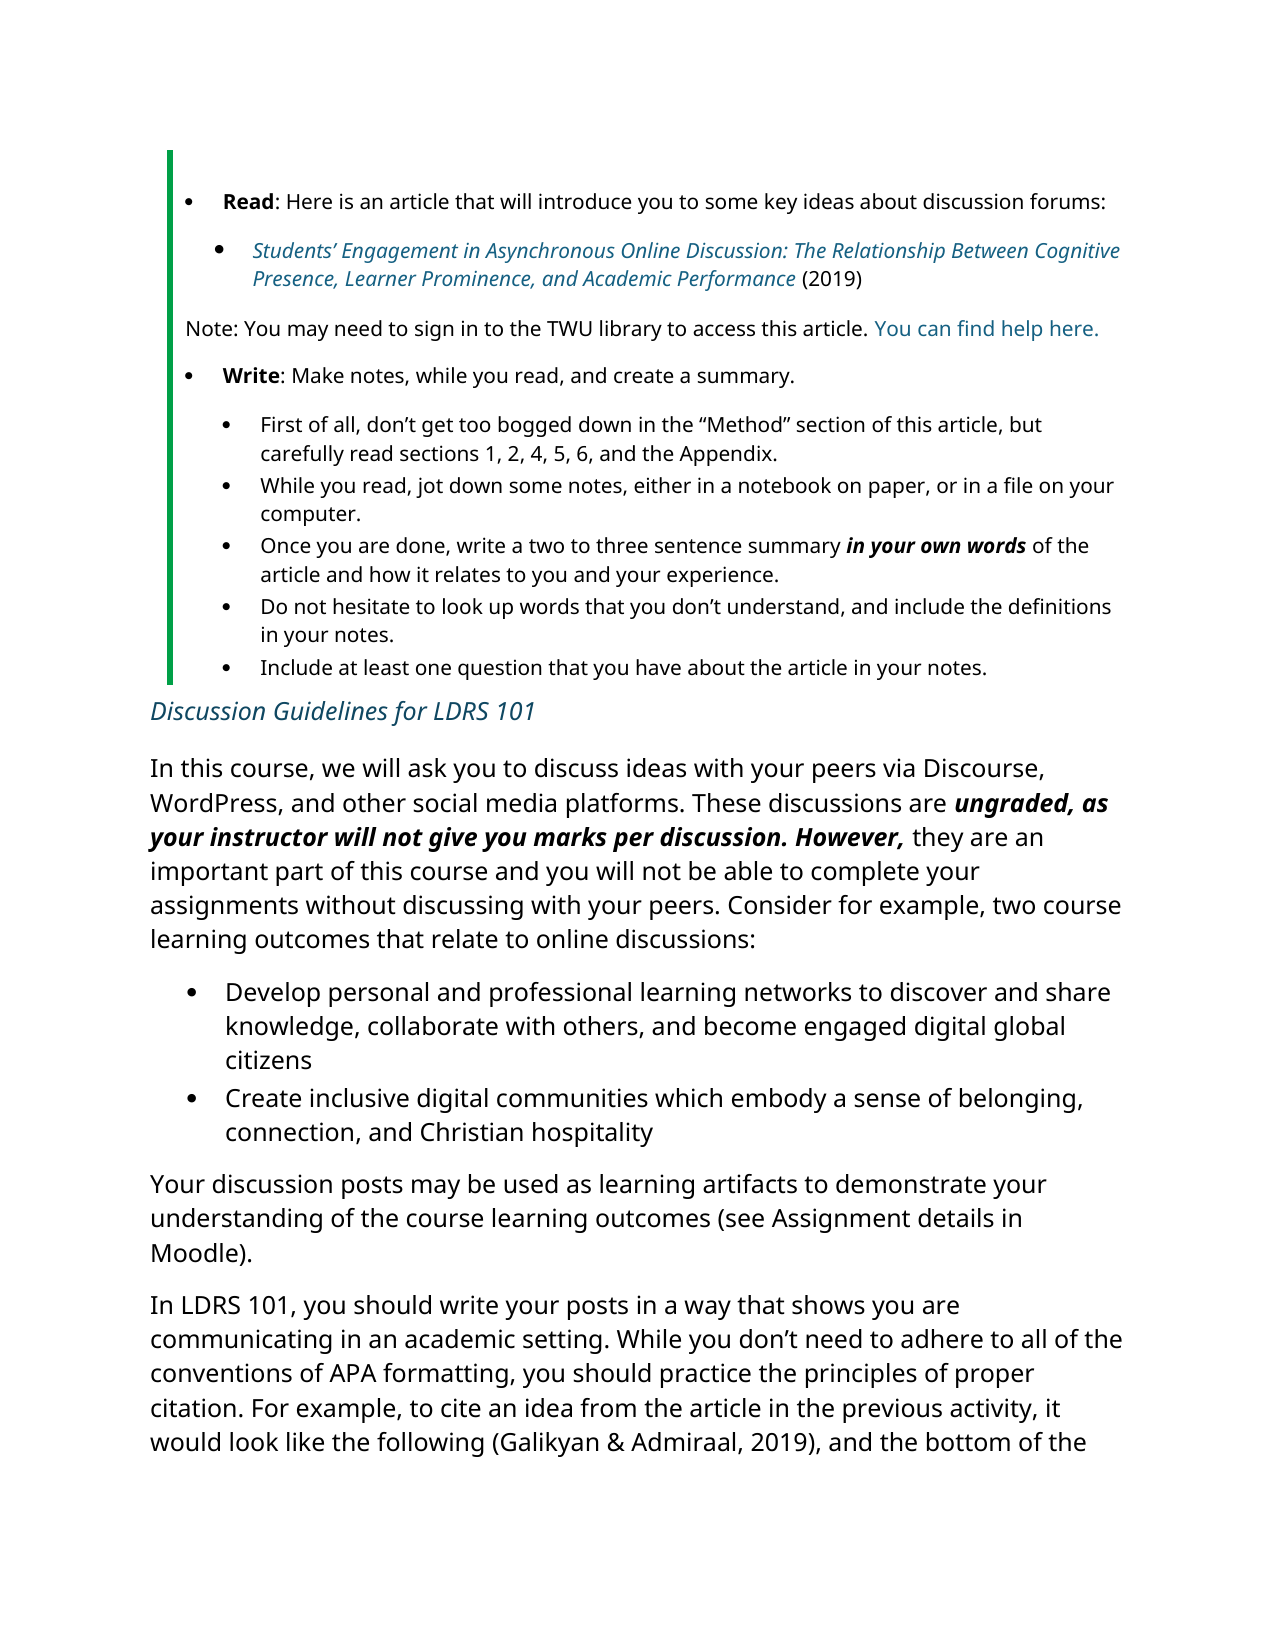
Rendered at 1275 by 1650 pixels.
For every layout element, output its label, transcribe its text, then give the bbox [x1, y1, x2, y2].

text Your discussion posts may be used as learning artifacts to demonstrate your understanding of the course learning outcomes (see Assignment details in Moodle). [150, 1167, 1125, 1269]
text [150, 1288, 1125, 1458]
table_header Read: Here is an article that will introduce you to some key ideas about discussion forums: Students’ Engagement in Asynchronous Online Discussion: The Relationship Between Cognitive Presence, Learner Prominence, and Academic Performance (2019) Note: You may need to sign in to the TWU library to access this article. You can find help here. Write: Make notes, while you read, and create a summary. First of all, don’t get too bogged down in the “Method” section of this article, but carefully read sections 1, 2, 4, 5, 6, and the Appendix. While you read, jot down some notes, either in a notebook on paper, or in a file on your computer. Once you are done, write a two to three sentence summary in your own words of the article and how it relates to you and your experience. Do not hesitate to look up words that you don’t understand, and include the definitions in your notes. Include at least one question that you have about the article in your notes. [173, 150, 1125, 685]
list Develop personal and professional learning networks to discover and share knowledge, collaborate with others, and become engaged digital global citizens [187, 974, 1125, 1076]
list Create inclusive digital communities which embody a sense of belonging, connection, and Christian hospitality [187, 1080, 1125, 1148]
text In this course, we will ask you to discuss ideas with your peers via Discourse, WordPress, and other social media platforms. These discussions are ungraded, as your instructor will not give you marks per discussion. However, they are an important part of this course and you will not be able to complete your assignments without discussing with your peers. Consider for example, two course learning outcomes that relate to online discussions: [150, 751, 1125, 956]
subtitle Discussion Guidelines for LDRS 101 [150, 693, 1125, 727]
